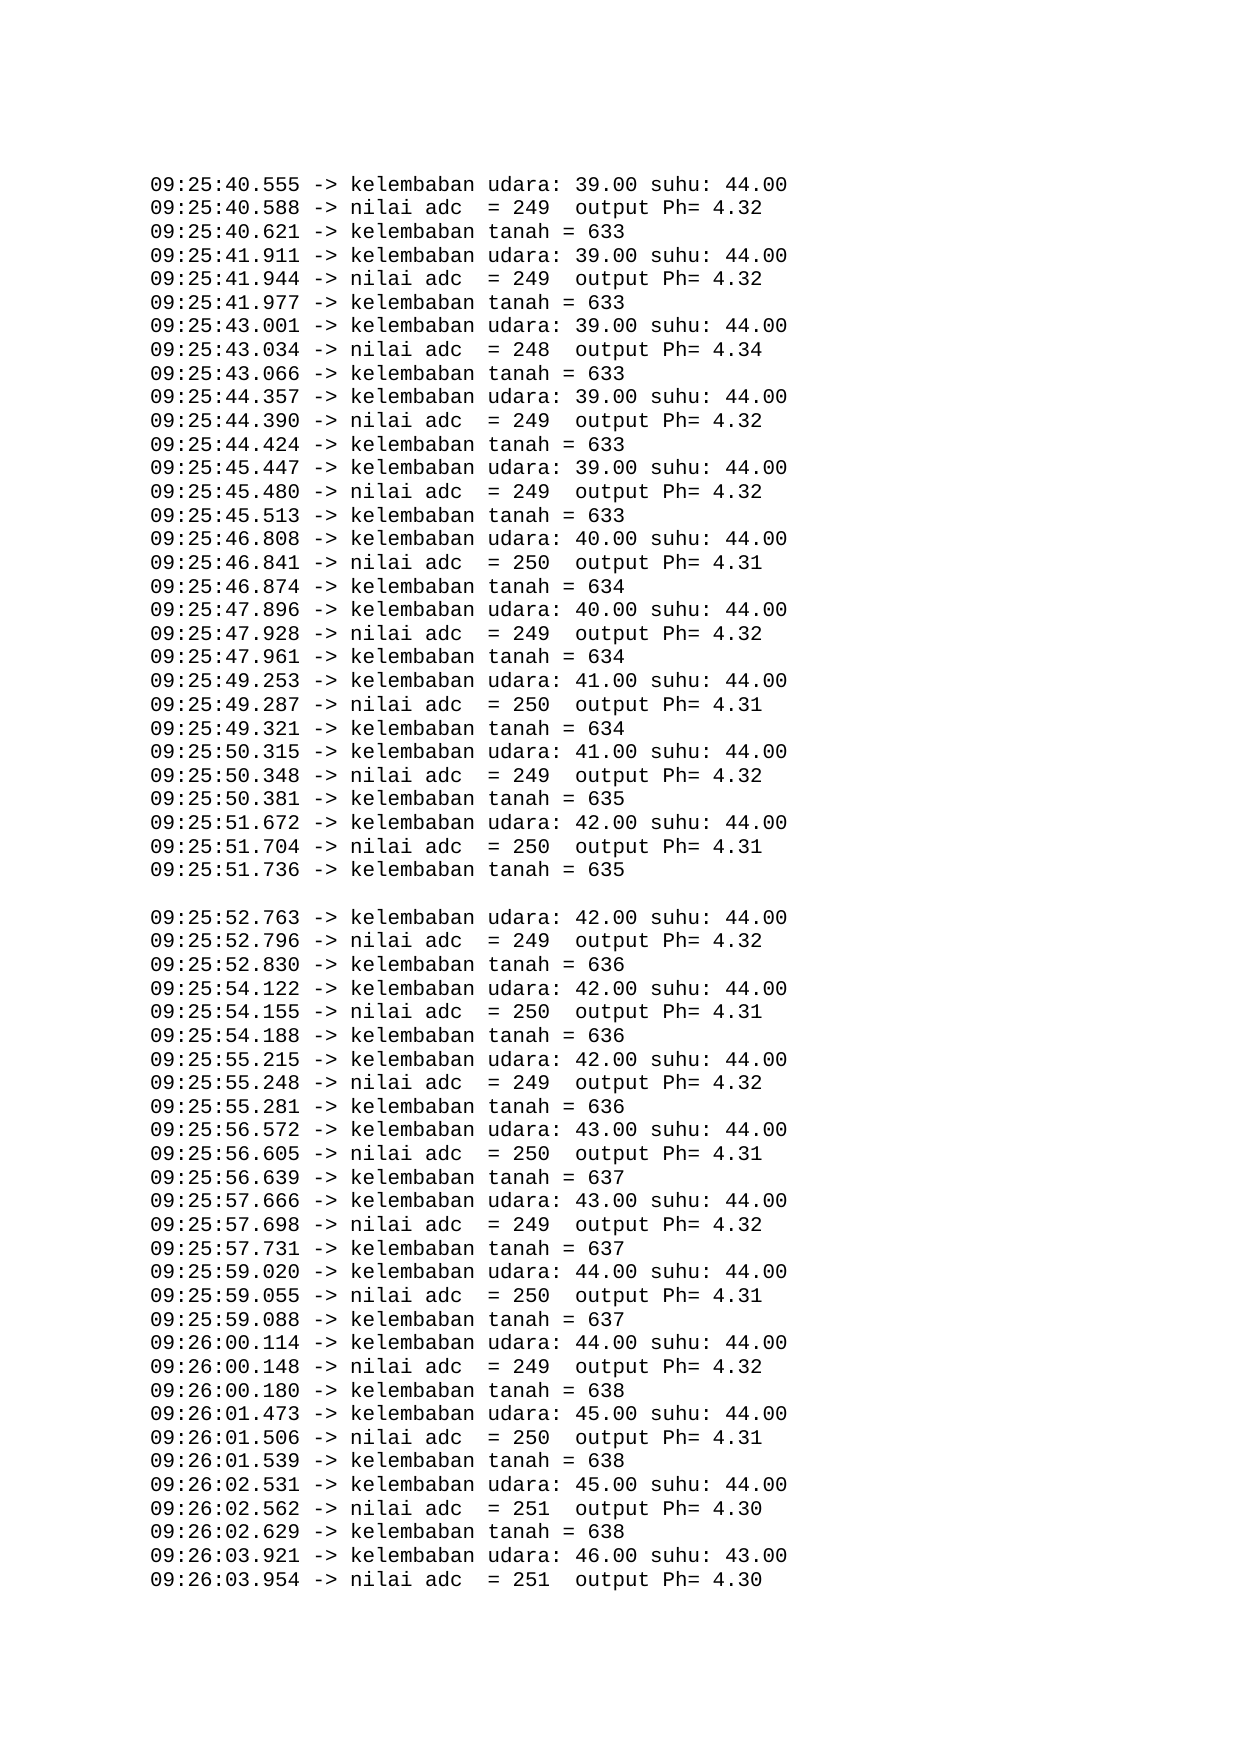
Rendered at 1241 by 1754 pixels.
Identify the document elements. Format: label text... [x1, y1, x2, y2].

text 09:25:50.381 -> kelembaban tanah = 635 [150, 788, 1090, 812]
text 09:25:43.066 -> kelembaban tanah = 633 [150, 363, 1090, 386]
text 09:25:52.796 -> nilai adc = 249 output Ph= 4.32 [150, 930, 1090, 954]
text 09:25:47.896 -> kelembaban udara: 40.00 suhu: 44.00 [150, 599, 1090, 623]
text 09:25:43.034 -> nilai adc = 248 output Ph= 4.34 [150, 339, 1090, 363]
text 09:25:59.020 -> kelembaban udara: 44.00 suhu: 44.00 [150, 1261, 1090, 1285]
text 09:25:59.088 -> kelembaban tanah = 637 [150, 1309, 1090, 1332]
text 09:25:40.588 -> nilai adc = 249 output Ph= 4.32 [150, 197, 1090, 221]
text 09:25:54.188 -> kelembaban tanah = 636 [150, 1025, 1090, 1048]
text 09:25:44.424 -> kelembaban tanah = 633 [150, 434, 1090, 457]
text 09:25:59.055 -> nilai adc = 250 output Ph= 4.31 [150, 1285, 1090, 1309]
text 09:25:55.215 -> kelembaban udara: 42.00 suhu: 44.00 [150, 1048, 1090, 1072]
text 09:25:52.763 -> kelembaban udara: 42.00 suhu: 44.00 [150, 907, 1090, 930]
text 09:25:46.841 -> nilai adc = 250 output Ph= 4.31 [150, 552, 1090, 576]
text 09:26:02.629 -> kelembaban tanah = 638 [150, 1521, 1090, 1545]
text 09:25:45.447 -> kelembaban udara: 39.00 suhu: 44.00 [150, 457, 1090, 481]
text 09:25:54.122 -> kelembaban udara: 42.00 suhu: 44.00 [150, 978, 1090, 1001]
text 09:25:54.155 -> nilai adc = 250 output Ph= 4.31 [150, 1001, 1090, 1025]
text 09:25:44.390 -> nilai adc = 249 output Ph= 4.32 [150, 410, 1090, 434]
text 09:26:01.539 -> kelembaban tanah = 638 [150, 1451, 1090, 1474]
text 09:25:50.348 -> nilai adc = 249 output Ph= 4.32 [150, 765, 1090, 788]
text 09:26:00.148 -> nilai adc = 249 output Ph= 4.32 [150, 1356, 1090, 1379]
text 09:25:47.961 -> kelembaban tanah = 634 [150, 647, 1090, 670]
text 09:26:01.506 -> nilai adc = 250 output Ph= 4.31 [150, 1427, 1090, 1451]
text 09:25:56.605 -> nilai adc = 250 output Ph= 4.31 [150, 1143, 1090, 1167]
text 09:25:46.874 -> kelembaban tanah = 634 [150, 576, 1090, 599]
text 09:25:49.287 -> nilai adc = 250 output Ph= 4.31 [150, 694, 1090, 717]
text 09:25:41.944 -> nilai adc = 249 output Ph= 4.32 [150, 268, 1090, 292]
text 09:25:49.253 -> kelembaban udara: 41.00 suhu: 44.00 [150, 670, 1090, 694]
text 09:25:55.281 -> kelembaban tanah = 636 [150, 1096, 1090, 1119]
text 09:26:02.531 -> kelembaban udara: 45.00 suhu: 44.00 [150, 1474, 1090, 1498]
text 09:25:50.315 -> kelembaban udara: 41.00 suhu: 44.00 [150, 741, 1090, 765]
text 09:25:45.480 -> nilai adc = 249 output Ph= 4.32 [150, 481, 1090, 505]
text 09:25:44.357 -> kelembaban udara: 39.00 suhu: 44.00 [150, 386, 1090, 410]
text 09:25:41.977 -> kelembaban tanah = 633 [150, 292, 1090, 316]
text 09:26:00.180 -> kelembaban tanah = 638 [150, 1379, 1090, 1403]
text 09:25:45.513 -> kelembaban tanah = 633 [150, 505, 1090, 528]
text 09:25:40.555 -> kelembaban udara: 39.00 suhu: 44.00 [150, 174, 1090, 197]
text 09:25:41.911 -> kelembaban udara: 39.00 suhu: 44.00 [150, 244, 1090, 268]
text 09:25:55.248 -> nilai adc = 249 output Ph= 4.32 [150, 1072, 1090, 1096]
text 09:25:57.666 -> kelembaban udara: 43.00 suhu: 44.00 [150, 1190, 1090, 1214]
text 09:26:03.921 -> kelembaban udara: 46.00 suhu: 43.00 [150, 1545, 1090, 1569]
text 09:25:52.830 -> kelembaban tanah = 636 [150, 954, 1090, 978]
text 09:25:43.001 -> kelembaban udara: 39.00 suhu: 44.00 [150, 316, 1090, 339]
text 09:25:40.621 -> kelembaban tanah = 633 [150, 221, 1090, 244]
text 09:26:02.562 -> nilai adc = 251 output Ph= 4.30 [150, 1498, 1090, 1521]
text 09:25:57.698 -> nilai adc = 249 output Ph= 4.32 [150, 1214, 1090, 1238]
text 09:25:51.672 -> kelembaban udara: 42.00 suhu: 44.00 [150, 812, 1090, 836]
text 09:26:00.114 -> kelembaban udara: 44.00 suhu: 44.00 [150, 1332, 1090, 1356]
text 09:25:49.321 -> kelembaban tanah = 634 [150, 717, 1090, 741]
text 09:26:01.473 -> kelembaban udara: 45.00 suhu: 44.00 [150, 1403, 1090, 1427]
text 09:25:51.704 -> nilai adc = 250 output Ph= 4.31 [150, 836, 1090, 859]
text 09:25:51.736 -> kelembaban tanah = 635 [150, 859, 1090, 883]
text 09:25:47.928 -> nilai adc = 249 output Ph= 4.32 [150, 623, 1090, 647]
text 09:25:56.572 -> kelembaban udara: 43.00 suhu: 44.00 [150, 1119, 1090, 1143]
text 09:25:46.808 -> kelembaban udara: 40.00 suhu: 44.00 [150, 528, 1090, 552]
text 09:25:57.731 -> kelembaban tanah = 637 [150, 1238, 1090, 1261]
text 09:25:56.639 -> kelembaban tanah = 637 [150, 1167, 1090, 1190]
text 09:26:03.954 -> nilai adc = 251 output Ph= 4.30 [150, 1569, 1090, 1592]
